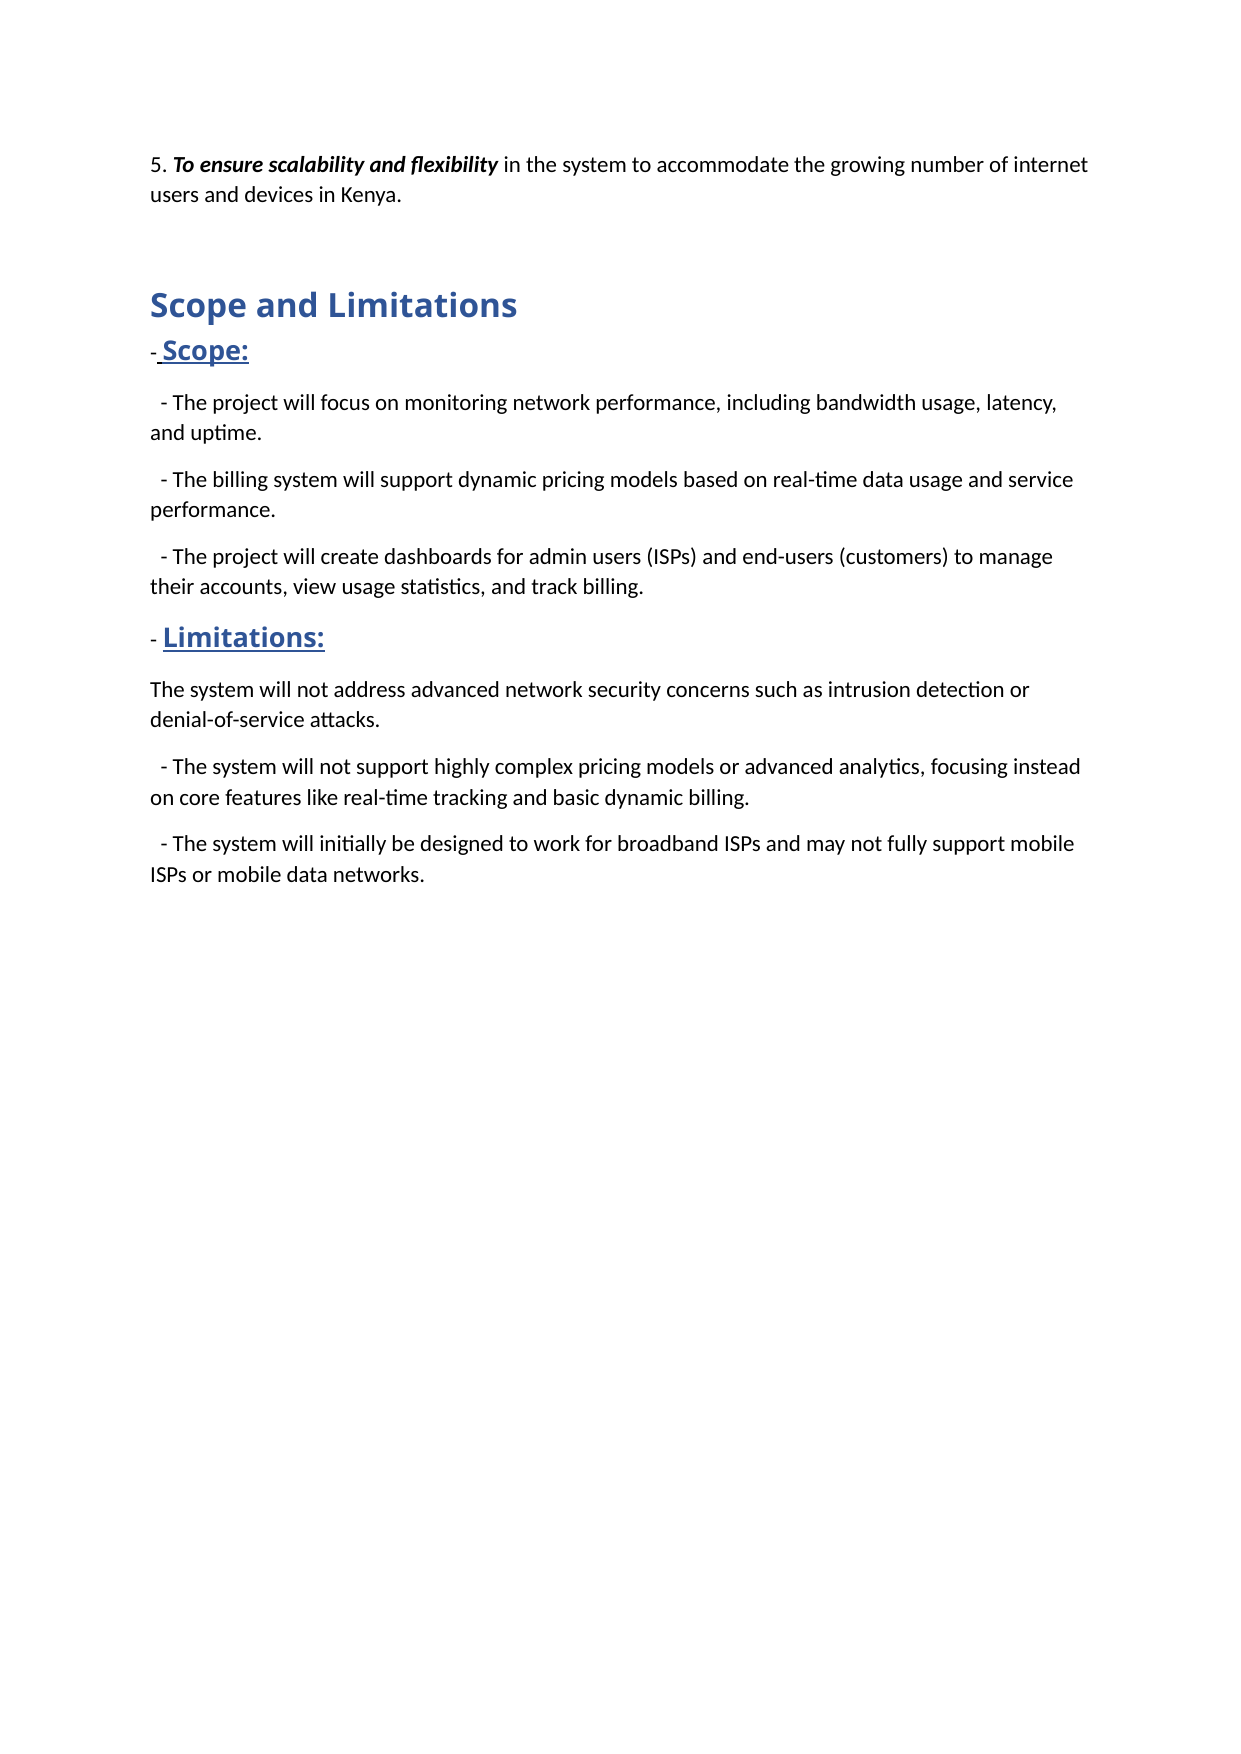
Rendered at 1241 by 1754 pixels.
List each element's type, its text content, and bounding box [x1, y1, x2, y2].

text - The system will initially be designed to work for broadband ISPs and may not fully support mobile ISPs or mobile data networks. [150, 829, 1090, 888]
subtitle Scope and Limitations [150, 282, 1090, 328]
text - The system will not support highly complex pricing models or advanced analytics, focusing instead on core features like real-time tracking and basic dynamic billing. [150, 752, 1090, 811]
text 5. To ensure scalability and flexibility in the system to accommodate the growing number of internet users and devices in Kenya. [150, 150, 1090, 208]
text - The project will focus on monitoring network performance, including bandwidth usage, latency, and uptime. [150, 388, 1090, 446]
text - The project will create dashboards for admin users (ISPs) and end-users (customers) to manage their accounts, view usage statistics, and track billing. [150, 542, 1090, 600]
text The system will not address advanced network security concerns such as intrusion detection or denial-of-service attacks. [150, 675, 1090, 734]
text - Scope: [150, 331, 1090, 368]
text - Limitations: [150, 619, 1090, 656]
text - The billing system will support dynamic pricing models based on real-time data usage and service performance. [150, 465, 1090, 523]
